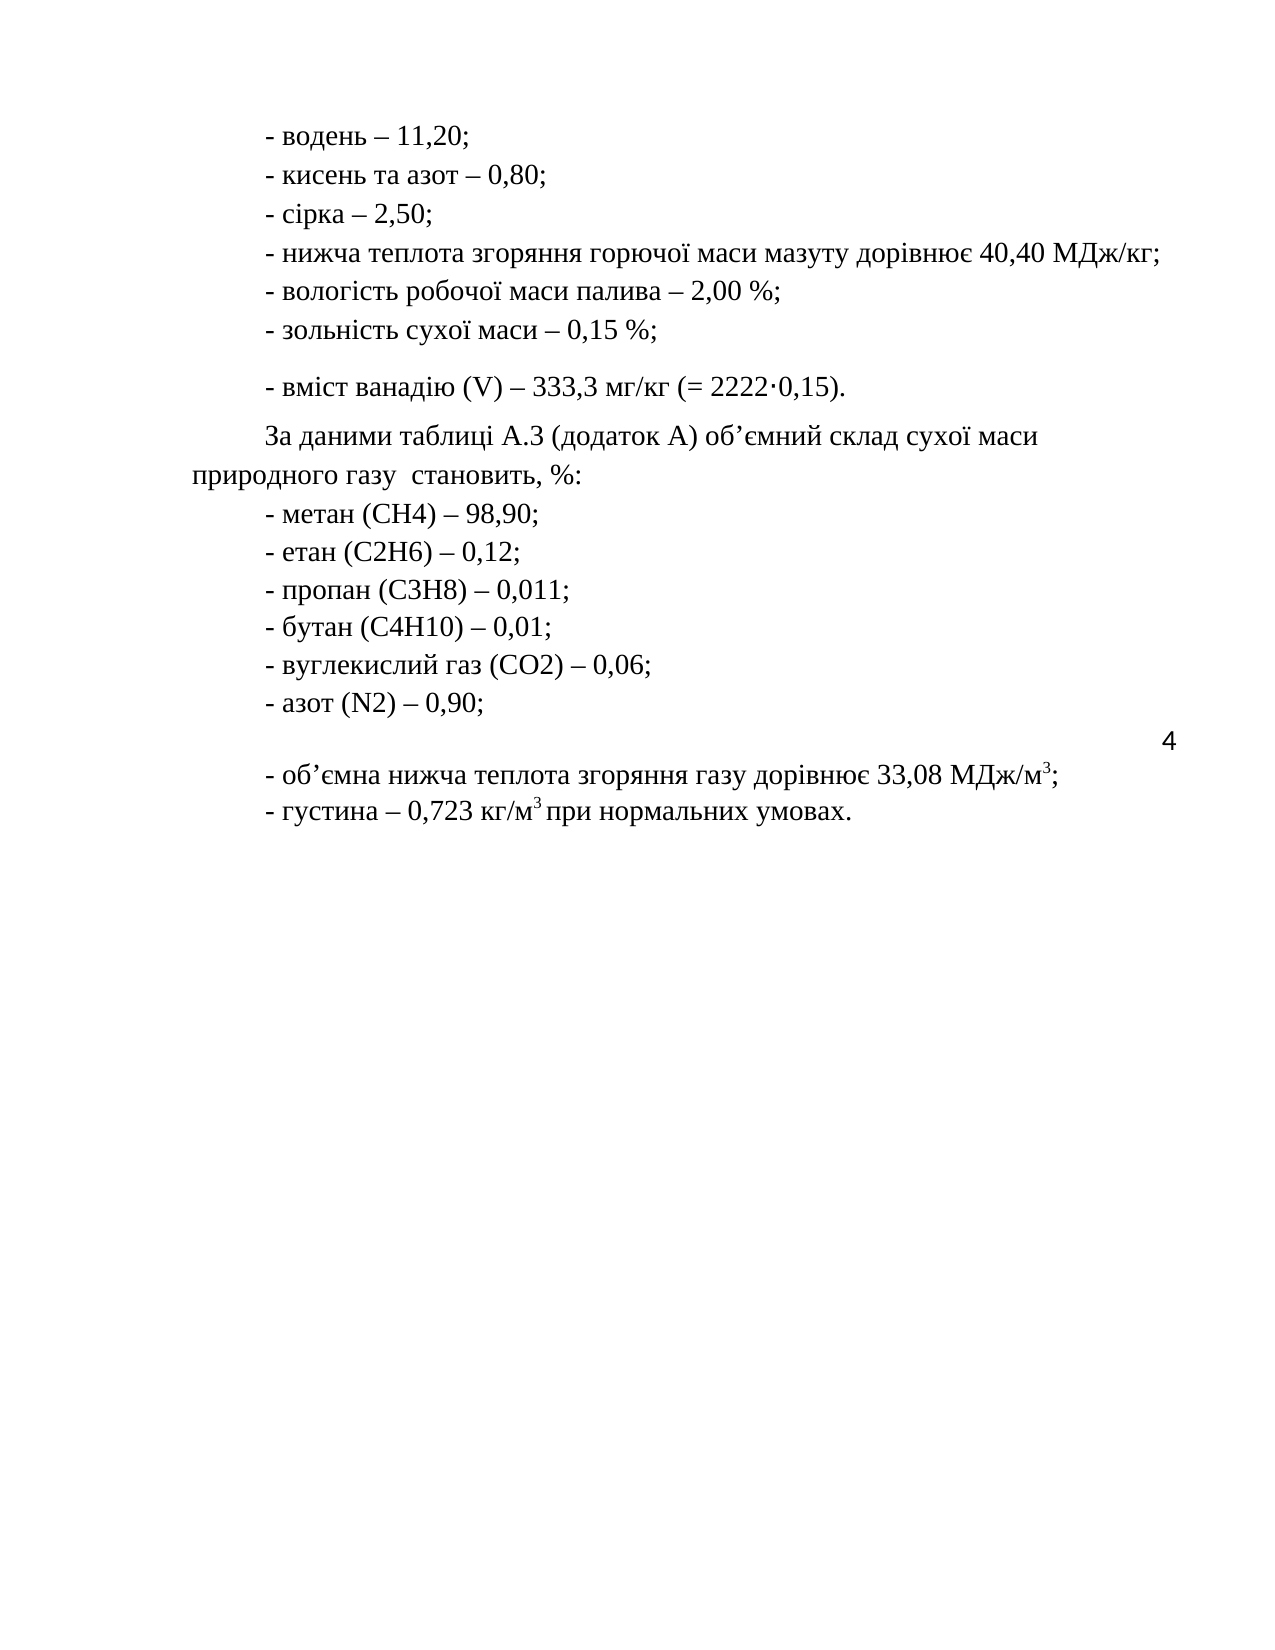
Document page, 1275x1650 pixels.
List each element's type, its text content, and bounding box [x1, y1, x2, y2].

text - вуглекислий газ (CO2) – 0,06; [265, 647, 1186, 681]
text - етан (C2H6) – 0,12; [265, 534, 1186, 568]
text - сірка – 2,50; [265, 196, 1186, 229]
text - нижча теплота згоряння горючої маси мазуту дорівнює 40,40 МДж/кг; [265, 235, 1186, 268]
text За даними таблиці А.3 (додаток А) об’ємний склад сухої маси природного газу становить, %: [192, 418, 1181, 490]
text - водень – 11,20; [265, 118, 1186, 152]
text - зольність сухої маси – 0,15 %; [265, 312, 1186, 346]
text - густина – 0,723 кг/м3 при нормальних умовах. [265, 793, 1186, 826]
text - кисень та азот – 0,80; [265, 157, 1186, 191]
text 4 [177, 722, 1176, 757]
text - метан (CH4) – 98,90; [265, 497, 1186, 530]
text - вміст ванадію (V) – 333,3 мг/кг (= 2222⋅0,15). [265, 353, 1186, 413]
text - бутан (C4H10) – 0,01; [265, 609, 1186, 643]
text - пропан (C3H8) – 0,011; [265, 572, 1186, 605]
text - об’ємна нижча теплота згоряння газу дорівнює 33,08 МДж/м3; [265, 757, 1186, 791]
text - вологість робочої маси палива – 2,00 %; [265, 273, 1186, 307]
text - азот (N2) – 0,90; [265, 685, 1186, 718]
